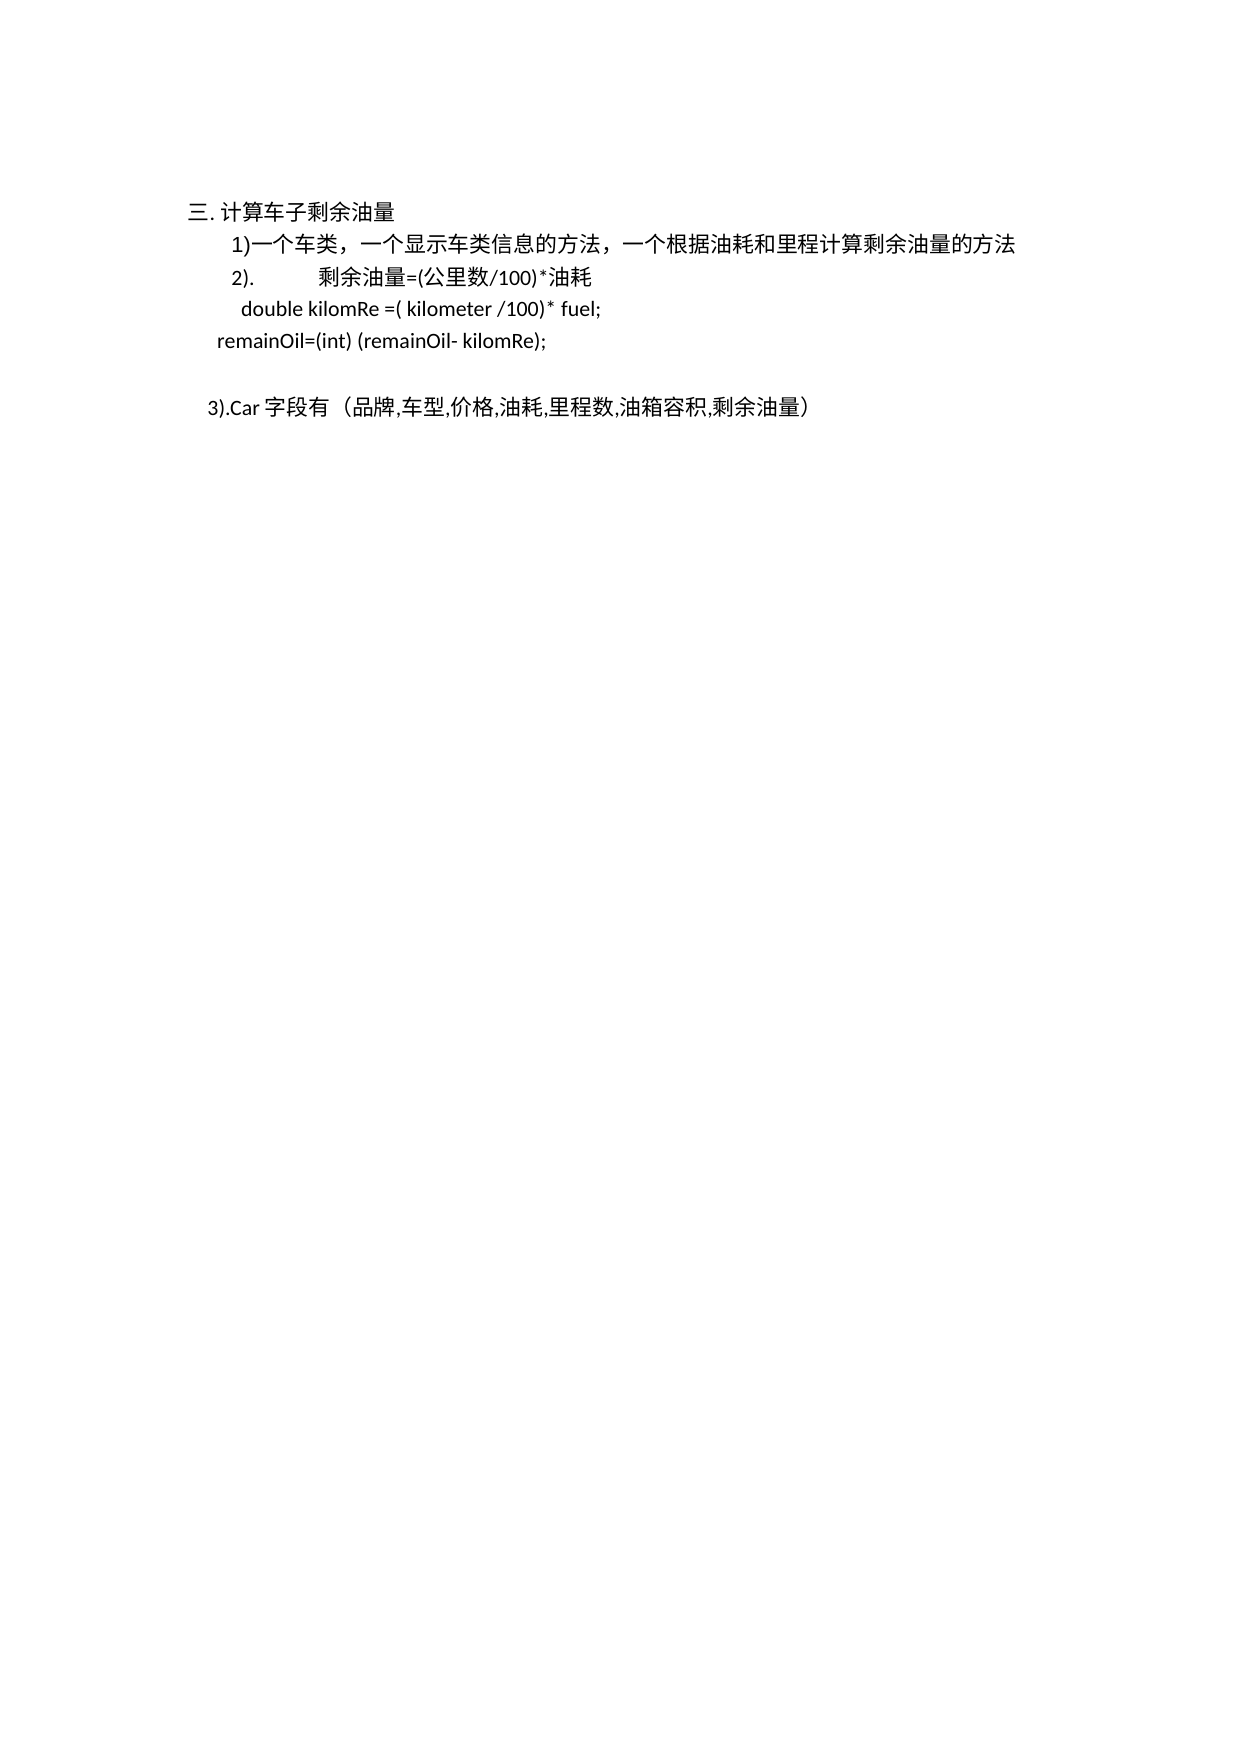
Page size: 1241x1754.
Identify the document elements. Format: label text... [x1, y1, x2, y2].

text double kilomRe =( kilometer /100)* fuel; [187, 292, 1053, 324]
text 1)一个车类，一个显示车类信息的方法，一个根据油耗和里程计算剩余油量的方法 [187, 227, 1053, 259]
text 2). 剩余油量=(公里数/100)*油耗 [187, 259, 1053, 292]
text 三. 计算车子剩余油量 [187, 194, 1053, 227]
text 3).Car字段有（品牌,车型,价格,油耗,里程数,油箱容积,剩余油量） [187, 389, 1053, 422]
text remainOil=(int) (remainOil- kilomRe); [187, 324, 1053, 357]
